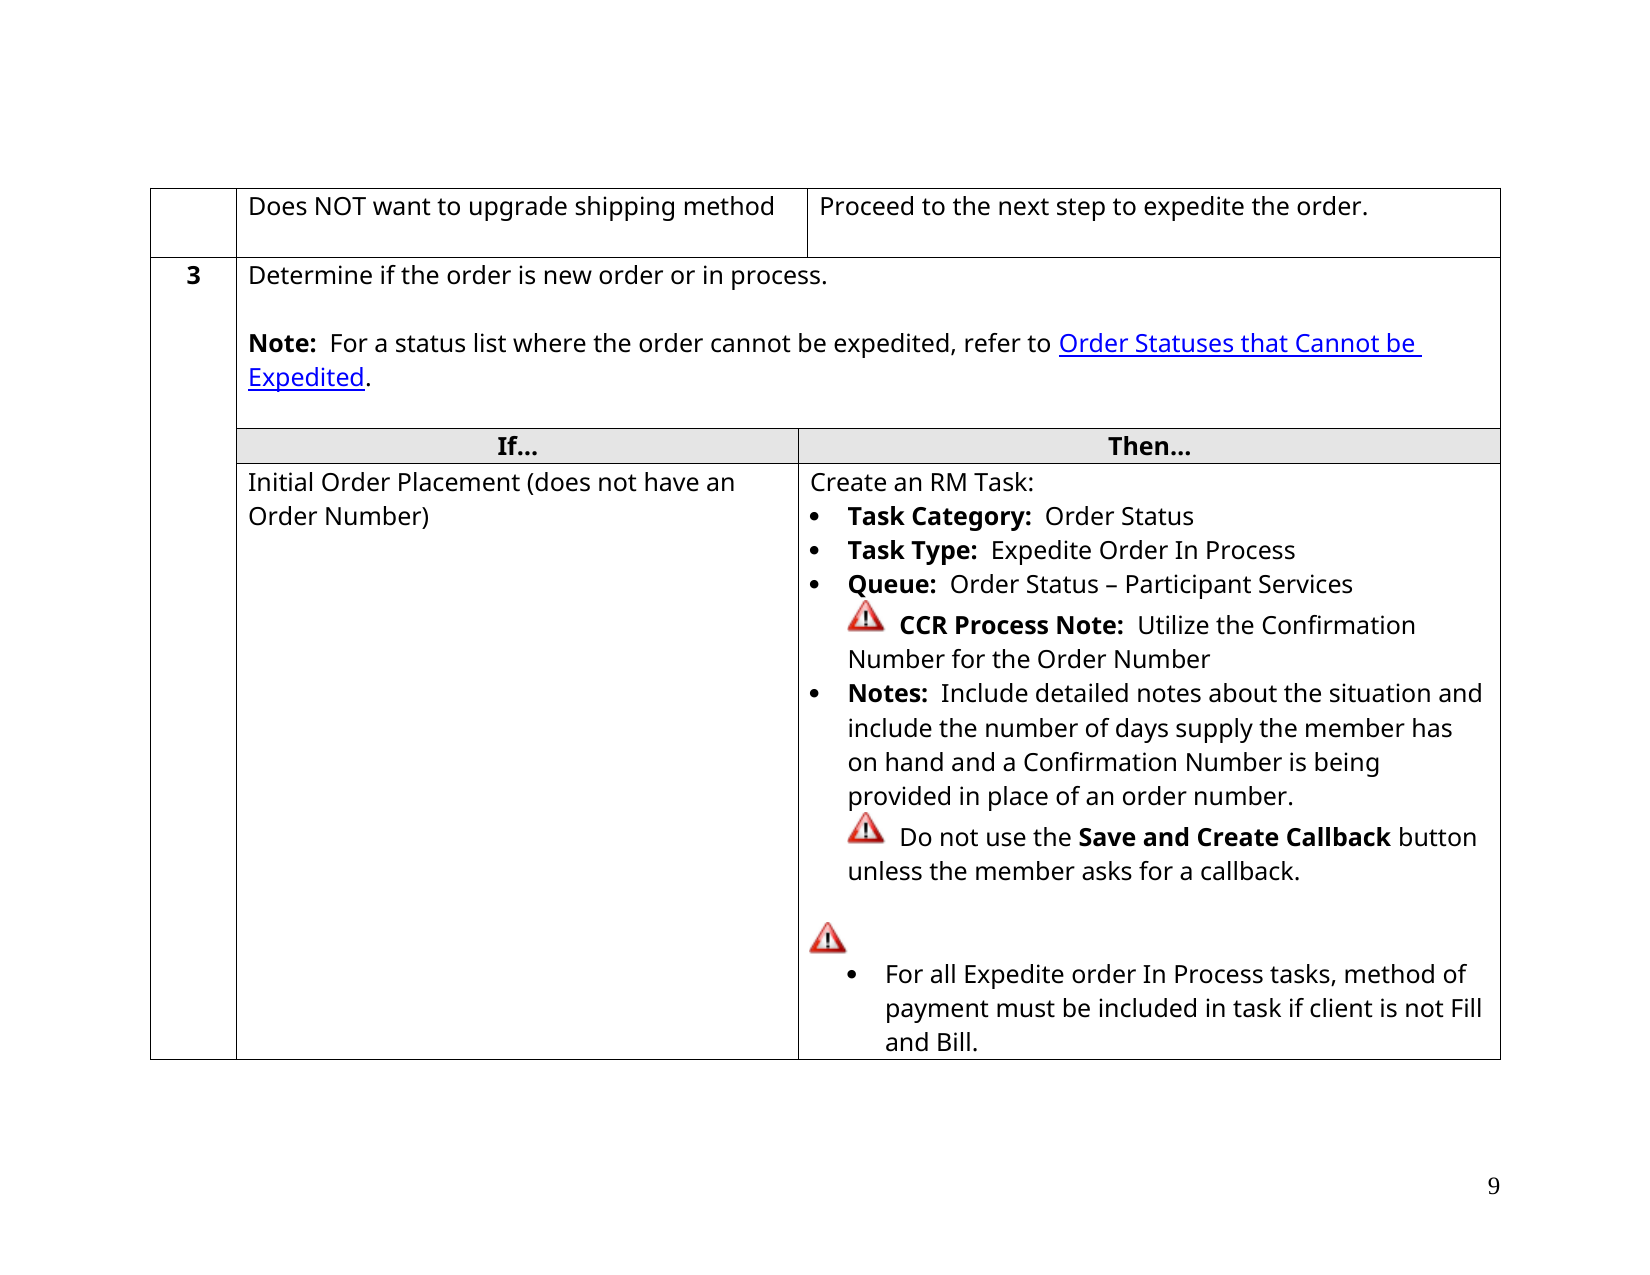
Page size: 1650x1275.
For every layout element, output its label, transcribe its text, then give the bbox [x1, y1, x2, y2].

table_cell Determine if the order is new order or in process. Note: For a status list where the order cannot be expedited, refer to Order Statuses that Cannot be Expedited. [237, 258, 1500, 428]
picture [847, 812, 887, 847]
picture [847, 600, 887, 635]
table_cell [237, 464, 798, 1059]
table_cell Proceed to the next step to expedite the order. [808, 189, 1500, 257]
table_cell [799, 464, 1500, 1059]
table_cell Then… [799, 429, 1500, 463]
table_cell If… [237, 429, 798, 463]
table_cell Does NOT want to upgrade shipping method [237, 189, 807, 257]
picture [809, 922, 849, 957]
table_cell 3 [151, 258, 236, 1059]
